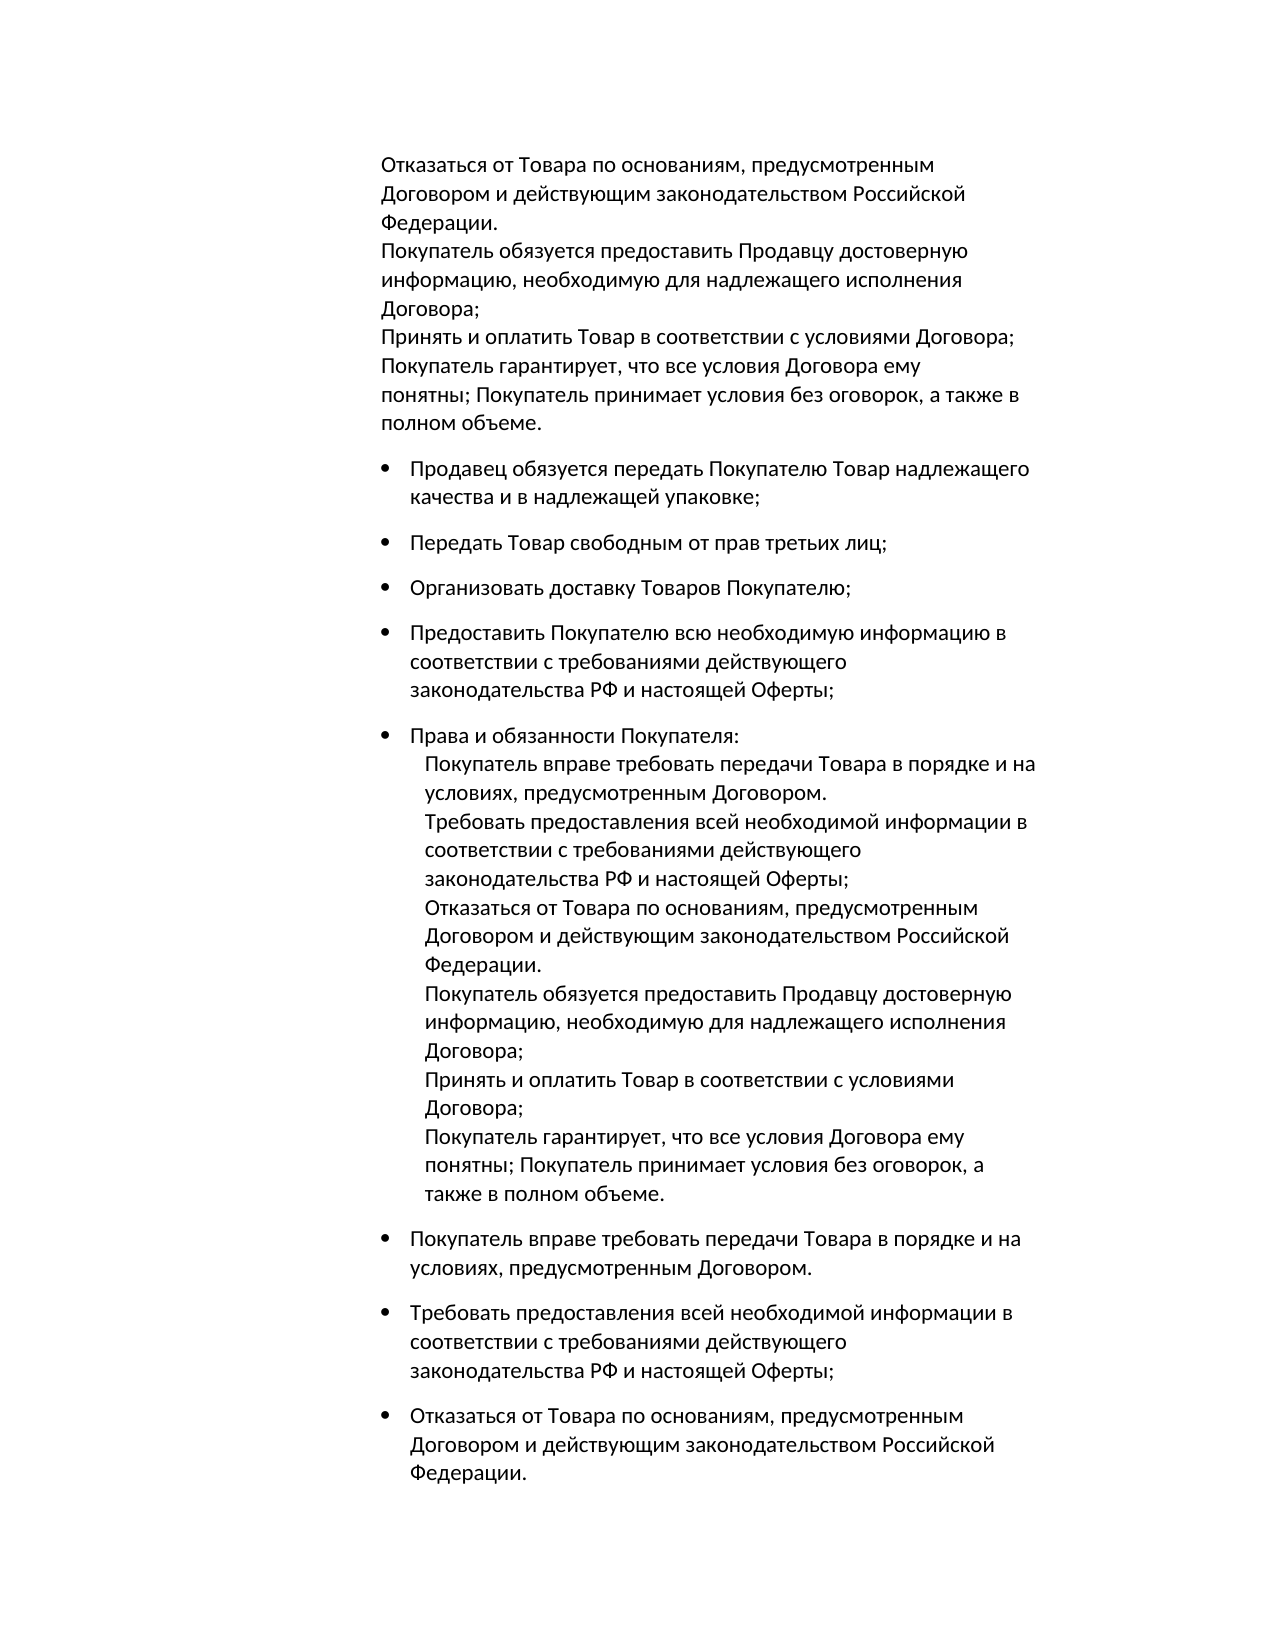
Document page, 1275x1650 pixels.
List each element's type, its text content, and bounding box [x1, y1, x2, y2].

text Покупатель обязуется предоставить Продавцу достоверную информацию, необходимую для надлежащего исполнения Договора; [381, 236, 1036, 322]
text Отказаться от Товара по основаниям, предусмотренным Договором и действующим законодательством Российской Федерации. [381, 150, 1036, 236]
list Покупатель вправе требовать передачи Товара в порядке и на условиях, предусмотренным Договором. [375, 1224, 1036, 1281]
list Организовать доставку Товаров Покупателю; [375, 572, 1036, 601]
text Покупатель вправе требовать передачи Товара в порядке и на условиях, предусмотренным Договором. [424, 749, 1036, 806]
text Покупатель обязуется предоставить Продавцу достоверную информацию, необходимую для надлежащего исполнения Договора; [424, 978, 1036, 1064]
list Передать Товар свободным от прав третьих лиц; [375, 527, 1036, 556]
text Покупатель гарантирует, что все условия Договора ему понятны; Покупатель принимает условия без оговорок, а также в полном объеме. [381, 351, 1036, 436]
text Требовать предоставления всей необходимой информации в соответствии с требованиями действующего законодательства РФ и настоящей Оферты; [424, 806, 1036, 892]
text Покупатель гарантирует, что все условия Договора ему понятны; Покупатель принимает условия без оговорок, а также в полном объеме. [424, 1121, 1036, 1207]
text Принять и оплатить Товар в соответствии с условиями Договора; [381, 322, 1036, 351]
list Отказаться от Товара по основаниям, предусмотренным Договором и действующим законодательством Российской Федерации. [375, 1401, 1036, 1486]
list Предоставить Покупателю всю необходимую информацию в соответствии с требованиями действующего законодательства РФ и настоящей Оферты; [375, 618, 1036, 704]
list Продавец обязуется передать Покупателю Товар надлежащего качества и в надлежащей упаковке; [375, 453, 1036, 510]
list Права и обязанности Покупателя: [375, 720, 1036, 749]
text Отказаться от Товара по основаниям, предусмотренным Договором и действующим законодательством Российской Федерации. [424, 892, 1036, 978]
list Требовать предоставления всей необходимой информации в соответствии с требованиями действующего законодательства РФ и настоящей Оферты; [375, 1298, 1036, 1384]
text Принять и оплатить Товар в соответствии с условиями Договора; [424, 1064, 1036, 1121]
